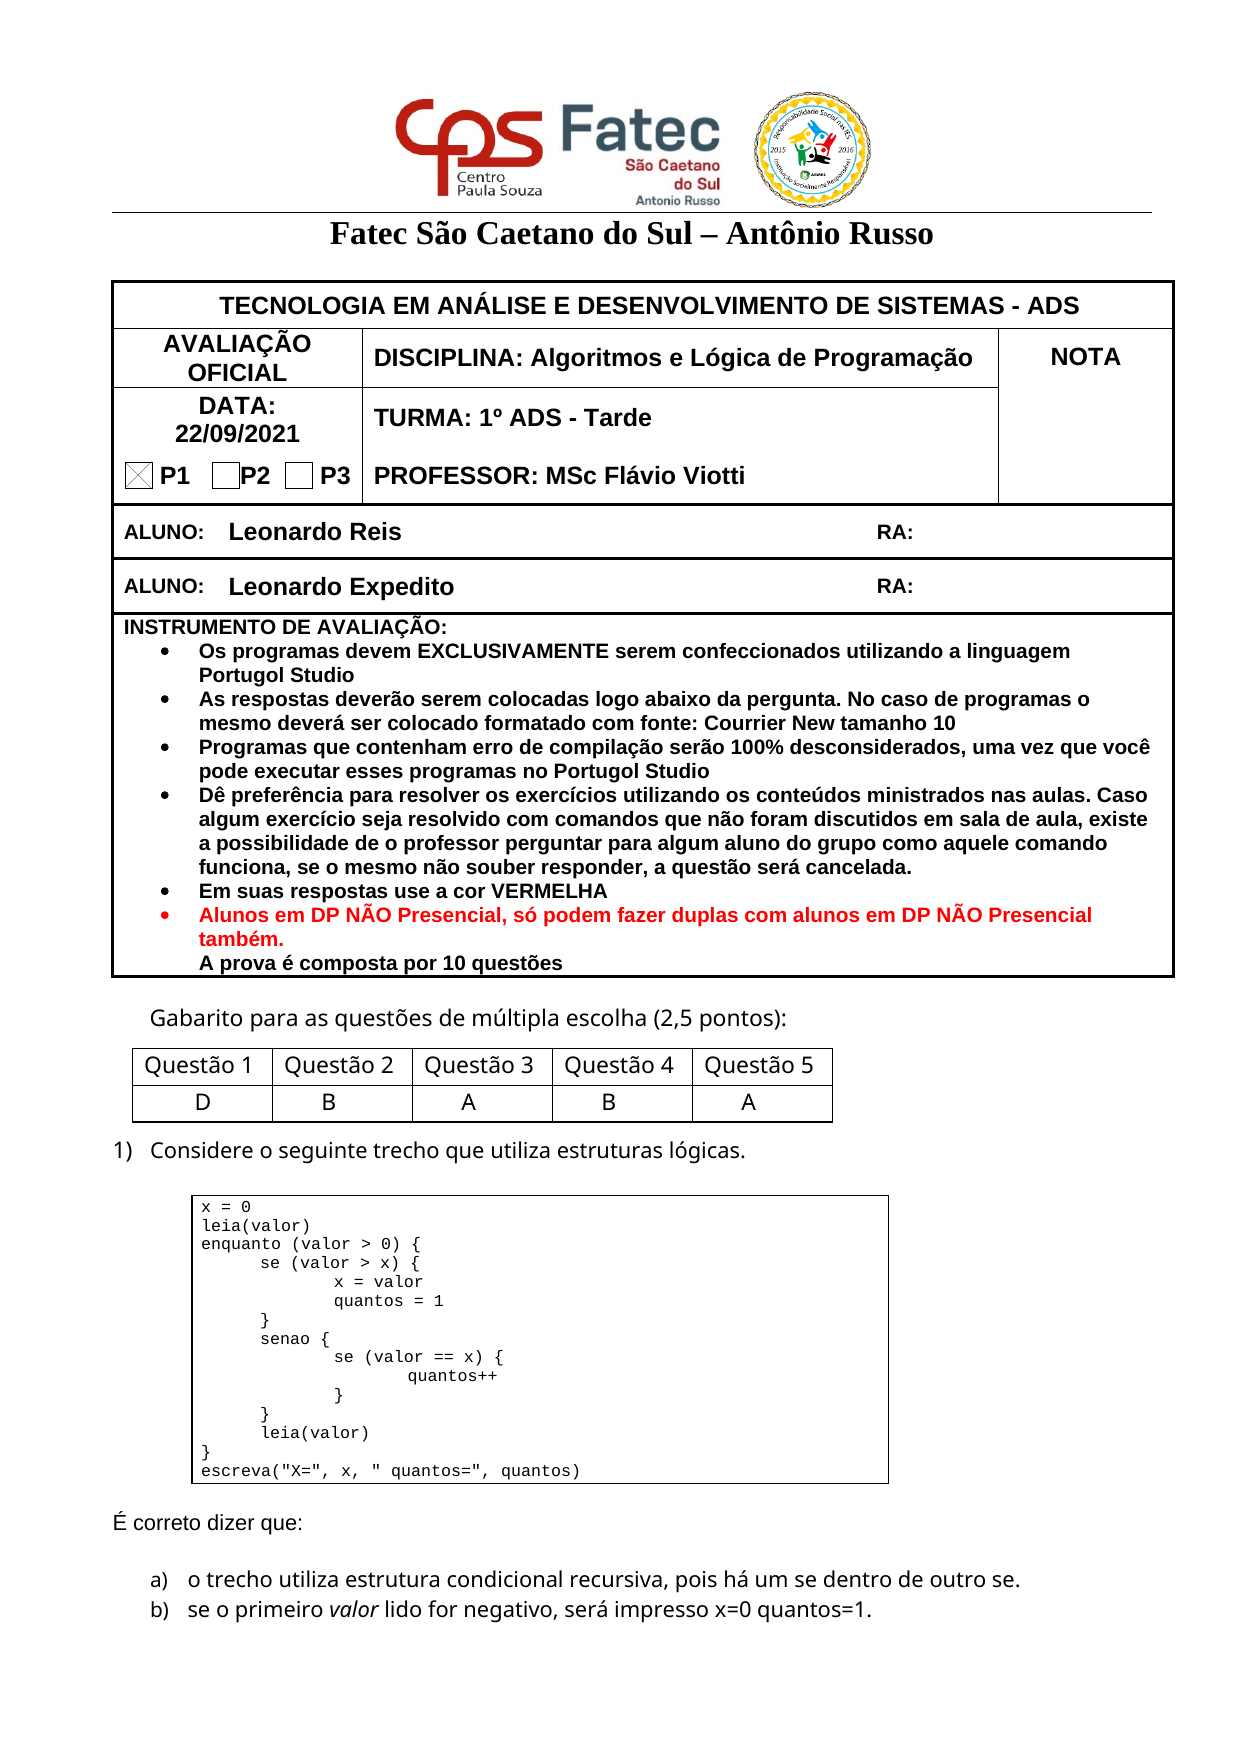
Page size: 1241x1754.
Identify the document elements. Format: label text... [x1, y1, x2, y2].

text } [193, 1440, 888, 1459]
text É correto dizer que: [112, 1484, 1152, 1534]
table_cell Leonardo Reis [217, 506, 865, 557]
text } [193, 1384, 888, 1402]
text escreva("X=", x, " quantos=", quantos) [193, 1459, 888, 1483]
table_cell AVALIAÇÃO OFICIAL [114, 329, 362, 387]
text Fatec São Caetano do Sul – Antônio Russo [112, 213, 1152, 251]
table_cell B [273, 1086, 412, 1121]
table_cell ALUNO: [114, 506, 217, 557]
table_cell A [413, 1086, 552, 1121]
table_cell NOTA [999, 329, 1172, 503]
picture [748, 90, 875, 210]
text quantos++ [193, 1365, 888, 1384]
table_cell DISCIPLINA: Algoritmos e Lógica de Programação [363, 329, 998, 387]
list o trecho utiliza estrutura condicional recursiva, pois há um se dentro de outro se. [150, 1564, 1152, 1593]
text leia(valor) [193, 1421, 888, 1440]
table_cell [998, 560, 1172, 612]
table_cell INSTRUMENTO DE AVALIAÇÃO: Os programas devem EXCLUSIVAMENTE serem confeccionados utilizando a linguagem Portugol Studio As respostas deverão serem colocadas logo abaixo da pergunta. No caso de programas o mesmo deverá ser colocado formatado com fonte: Courrier New tamanho 10 Programas que contenham erro de compilação serão 100% desconsiderados, uma vez que você pode executar esses programas no Portugol Studio Dê preferência para resolver os exercícios utilizando os conteúdos ministrados nas aulas. Caso algum exercício seja resolvido com comandos que não foram discutidos em sala de aula, existe a possibilidade de o professor perguntar para algum aluno do grupo como aquele comando funciona, se o mesmo não souber responder, a questão será cancelada. Em suas respostas use a cor VERMELHA Alunos em DP NÃO Presencial, só podem fazer duplas com alunos em DP NÃO Presencial também. A prova é composta por 10 questões [114, 615, 1172, 975]
table_cell [998, 506, 1172, 557]
table_cell Leonardo Expedito [217, 560, 865, 612]
text enquanto (valor > 0) { [193, 1233, 888, 1252]
table_cell ALUNO: [114, 560, 217, 612]
text quantos = 1 [193, 1289, 888, 1308]
text x = valor [193, 1271, 888, 1289]
table_cell B [553, 1086, 692, 1121]
table_header Questão 4 [553, 1049, 692, 1085]
table_cell DATA: 22/09/2021 P1 P2 P3 [114, 388, 362, 503]
table_cell RA: [865, 506, 998, 557]
table_header Tecnologia em análise e desenvolvimento de sistemas - ads [114, 283, 1172, 328]
text } [193, 1402, 888, 1421]
text leia(valor) [193, 1214, 888, 1233]
text senao { [193, 1327, 888, 1346]
table_header Questão 5 [693, 1049, 832, 1085]
table_header Questão 1 [133, 1049, 272, 1085]
picture [388, 88, 724, 210]
text x = 0 [193, 1196, 888, 1214]
table_cell RA: [865, 560, 998, 612]
list Considere o seguinte trecho que utiliza estruturas lógicas. [112, 1134, 1152, 1165]
text se (valor > x) { [193, 1252, 888, 1271]
table_cell D [133, 1086, 272, 1121]
table_cell TURMA: 1º ADS - Tarde PROFESSOR: MSc Flávio Viotti [363, 388, 998, 503]
table_cell A [693, 1086, 832, 1121]
text se (valor == x) { [193, 1346, 888, 1365]
table_header Questão 2 [273, 1049, 412, 1085]
text Gabarito para as questões de múltipla escolha (2,5 pontos): [149, 1002, 1152, 1033]
list se o primeiro valor lido for negativo, será impresso x=0 quantos=1. [150, 1593, 1152, 1623]
table_header Questão 3 [413, 1049, 552, 1085]
text } [193, 1308, 888, 1327]
